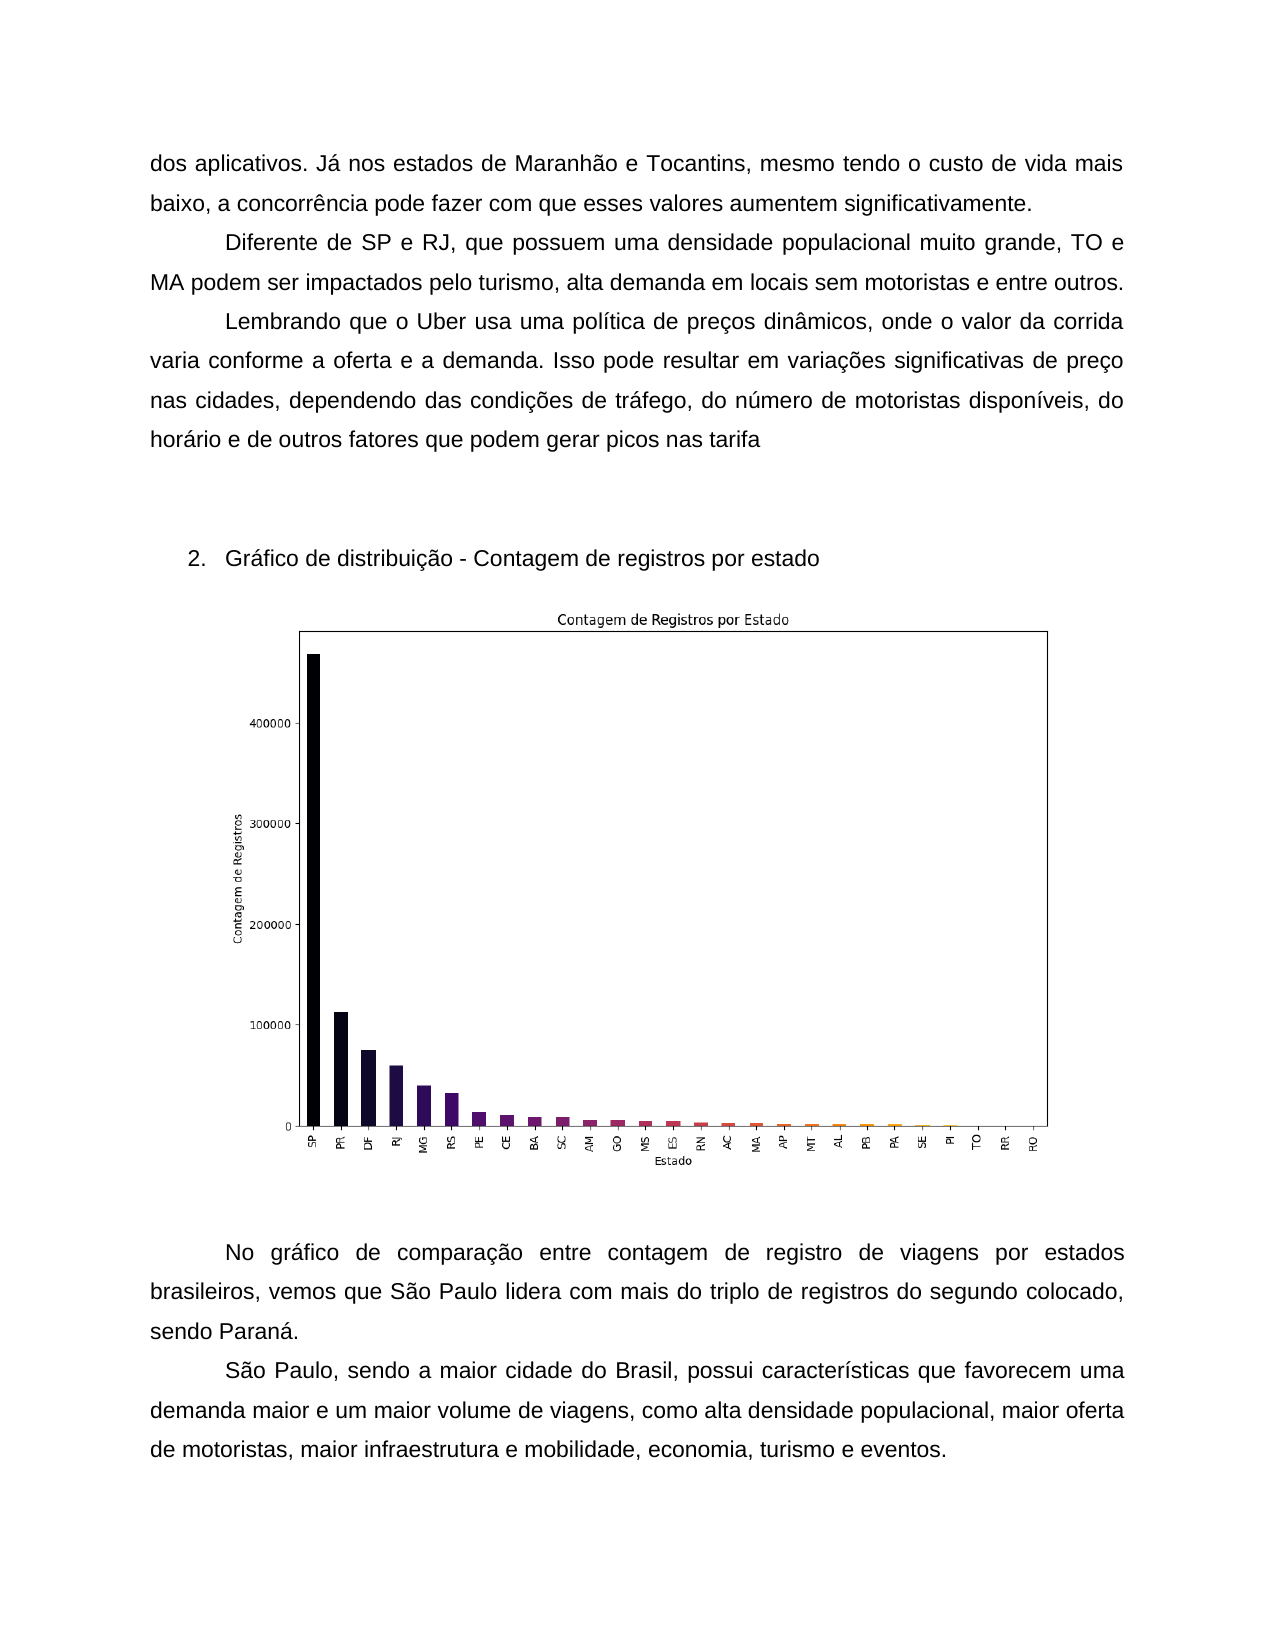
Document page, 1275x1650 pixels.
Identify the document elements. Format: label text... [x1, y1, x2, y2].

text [150, 150, 1125, 216]
list Gráfico de distribuição - Contagem de registros por estado [187, 545, 1125, 571]
text São Paulo, sendo a maior cidade do Brasil, possui características que favorecem uma demanda maior e um maior volume de viagens, como alta densidade populacional, maior oferta de motoristas, maior infraestrutura e mobilidade, economia, turismo e eventos. [150, 1357, 1125, 1463]
picture [225, 605, 1054, 1175]
text No gráfico de comparação entre contagem de registro de viagens por estados brasileiros, vemos que São Paulo lidera com mais do triplo de registros do segundo colocado, sendo Paraná. [150, 1239, 1125, 1344]
text Diferente de SP e RJ, que possuem uma densidade populacional muito grande, TO e MA podem ser impactados pelo turismo, alta demanda em locais sem motoristas e entre outros. [150, 229, 1125, 295]
text Lembrando que o Uber usa uma política de preços dinâmicos, onde o valor da corrida varia conforme a oferta e a demanda. Isso pode resultar em variações significativas de preço nas cidades, dependendo das condições de tráfego, do número de motoristas disponíveis, do horário e de outros fatores que podem gerar picos nas tarifa [150, 308, 1125, 453]
